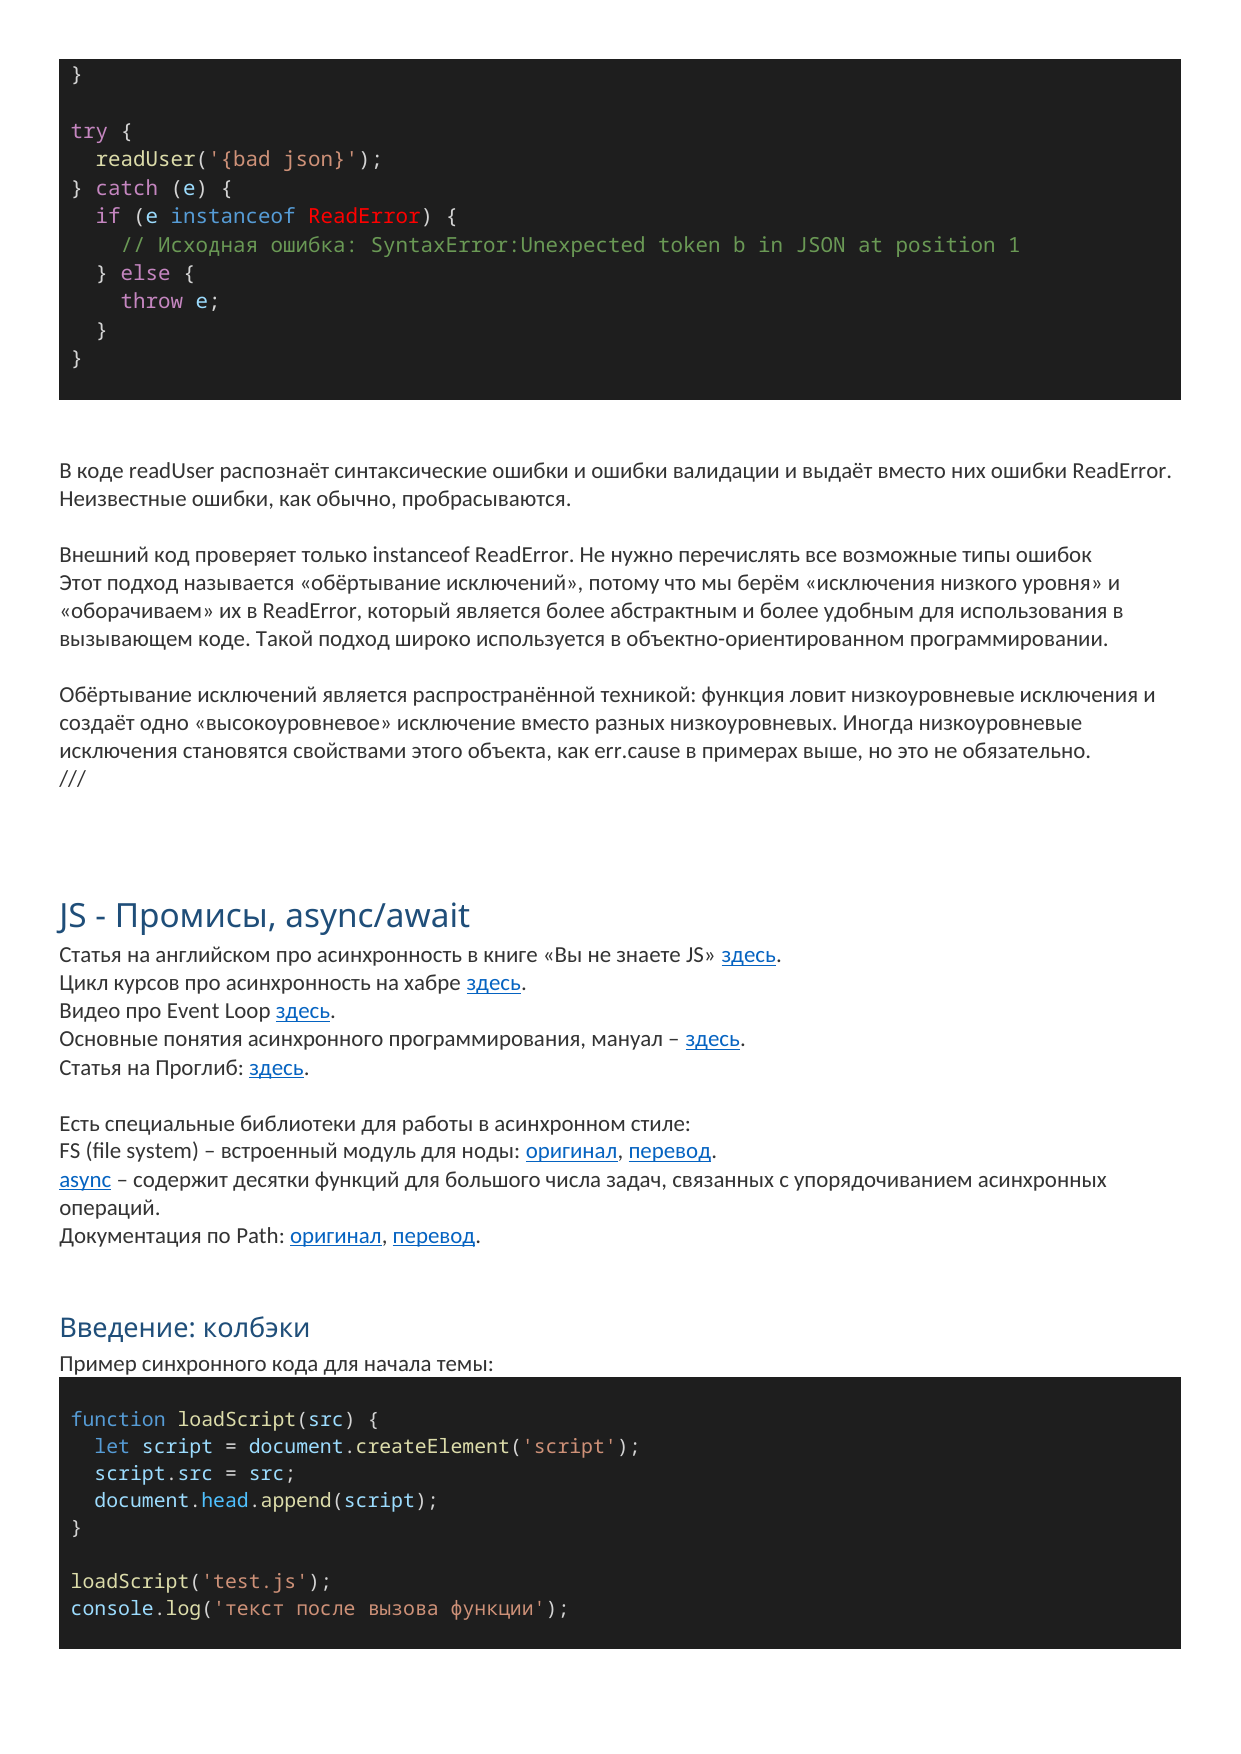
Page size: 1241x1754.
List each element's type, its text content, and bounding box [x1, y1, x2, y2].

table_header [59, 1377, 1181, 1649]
text Основные понятия асинхронного программирования, мануал – здесь. [59, 1024, 1181, 1053]
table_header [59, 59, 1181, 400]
subtitle JS - Промисы, async/await [59, 892, 1181, 937]
text /// [59, 764, 1181, 793]
text Этот подход называется «обёртывание исключений», потому что мы берём «исключения низкого уровня» и «оборачиваем» их в ReadError, который является более абстрактным и более удобным для использования в вызывающем коде. Такой подход широко используется в объектно-ориентированном программировании. [59, 568, 1181, 652]
text В коде readUser распознаёт синтаксические ошибки и ошибки валидации и выдаёт вместо них ошибки ReadError. Неизвестные ошибки, как обычно, пробрасываются. [59, 456, 1181, 512]
text Обёртывание исключений является распространённой техникой: функция ловит низкоуровневые исключения и создаёт одно «высокоуровневое» исключение вместо разных низкоуровневых. Иногда низкоуровневые исключения становятся свойствами этого объекта, как err.cause в примерах выше, но это не обязательно. [59, 681, 1181, 764]
text Внешний код проверяет только instanceof ReadError. Не нужно перечислять все возможные типы ошибок [59, 540, 1181, 568]
text Есть специальные библиотеки для работы в асинхронном стиле: [59, 1109, 1181, 1137]
subtitle Введение: колбэки [59, 1309, 1181, 1346]
text Цикл курсов про асинхронность на хабре здесь. [59, 968, 1181, 997]
text async – содержит десятки функций для большого числа задач, связанных с упорядочиванием асинхронных операций. [59, 1165, 1181, 1221]
text Статья на Проглиб: здесь. [59, 1053, 1181, 1081]
text Статья на английском про асинхронность в книге «Вы не знаете JS» здесь. [59, 941, 1181, 968]
text Видео про Event Loop здесь. [59, 997, 1181, 1024]
text FS (file system) – встроенный модуль для ноды: оригинал, перевод. [59, 1137, 1181, 1165]
text Документация по Path: оригинал, перевод. [59, 1221, 1181, 1249]
text Пример синхронного кода для начала темы: [59, 1349, 1181, 1377]
